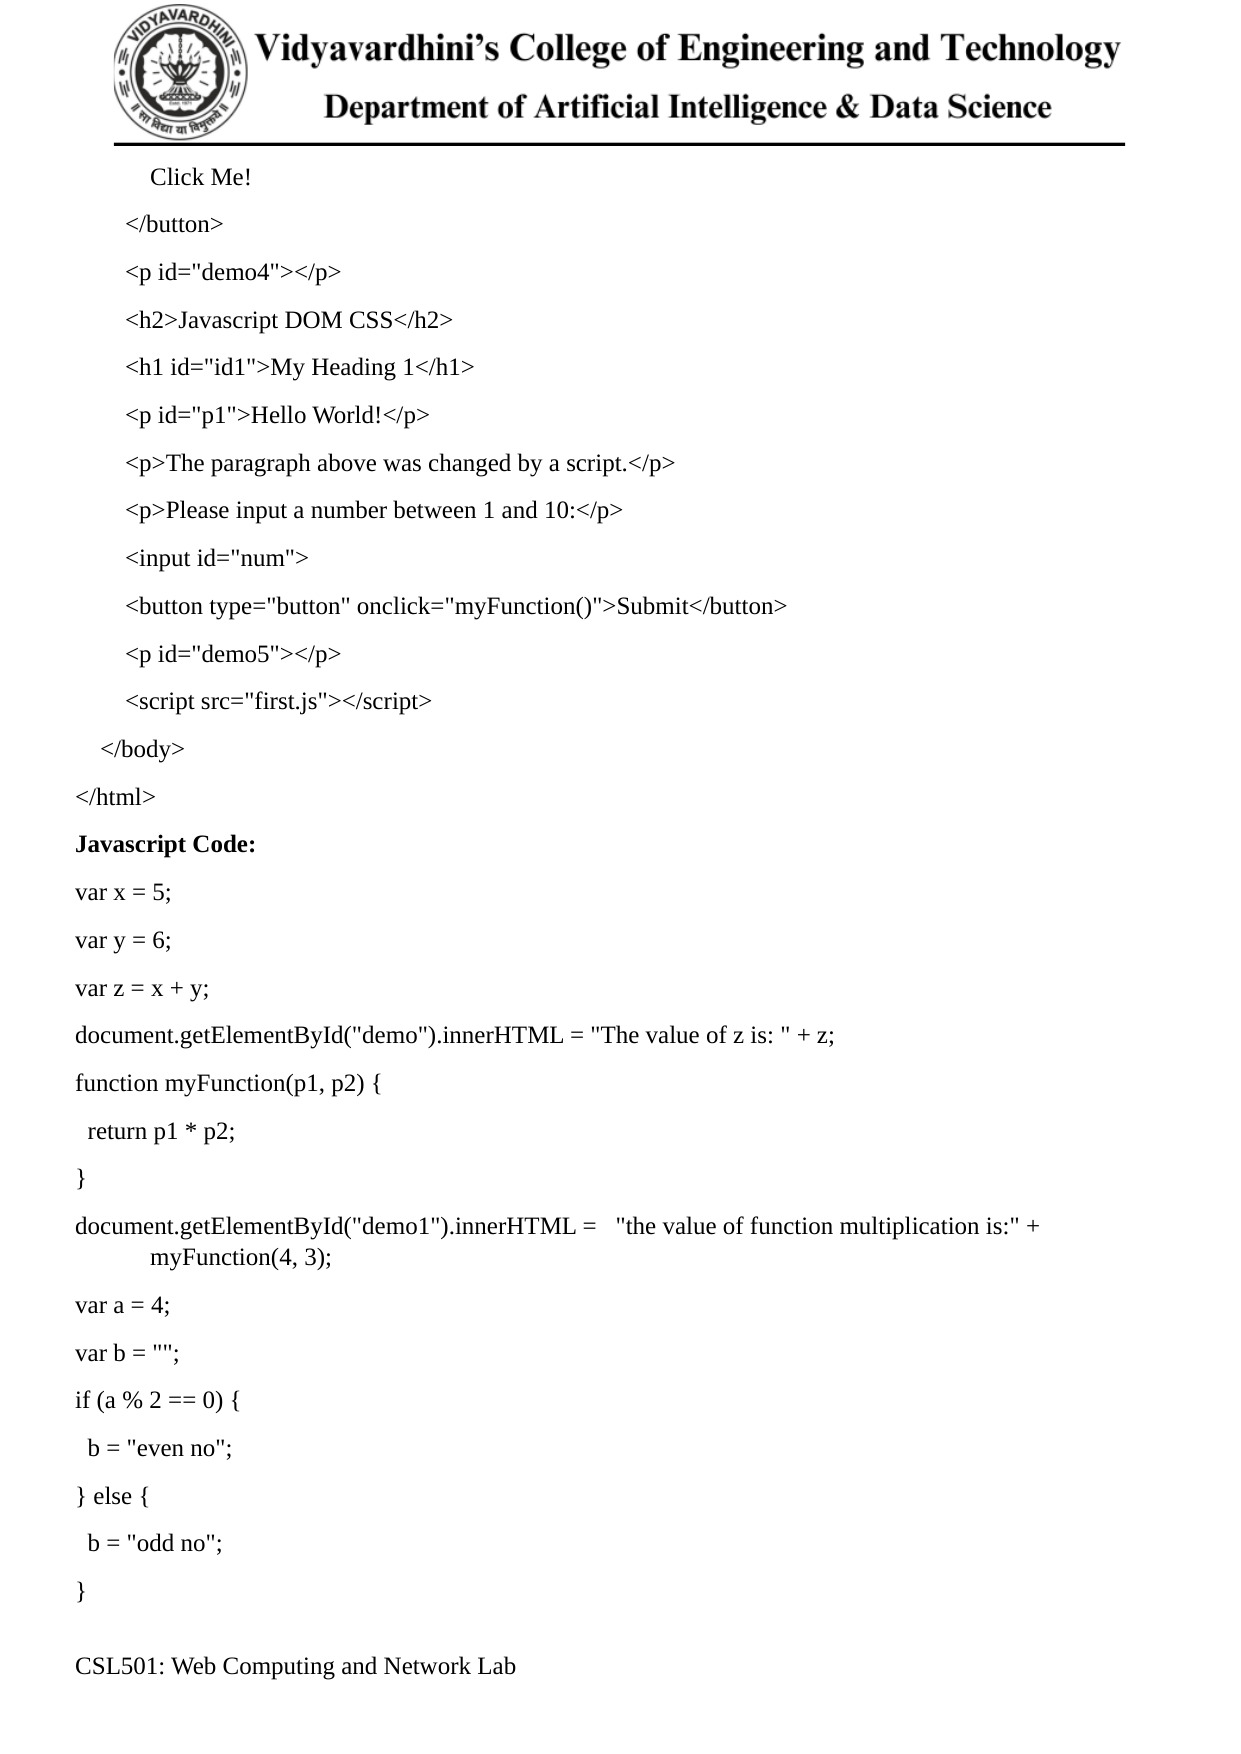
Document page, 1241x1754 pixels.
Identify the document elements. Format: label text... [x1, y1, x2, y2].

text <input id="num"> [75, 543, 1165, 572]
text </body> [75, 734, 1165, 763]
text <p>The paragraph above was changed by a script.</p> [75, 448, 1165, 477]
text var a = 4; [75, 1290, 1165, 1319]
text } [75, 1576, 1165, 1605]
text <script src="first.js"></script> [75, 686, 1165, 715]
text </html> [75, 782, 1165, 811]
text Click Me! [75, 102, 1165, 190]
text return p1 * p2; [75, 1116, 1165, 1144]
text var y = 6; [75, 925, 1165, 954]
text <p>Please input a number between 1 and 10:</p> [75, 496, 1165, 524]
text if (a % 2 == 0) { [75, 1385, 1165, 1414]
text } [75, 1163, 1165, 1192]
text document.getElementById("demo").innerHTML = "The value of z is: " + z; [75, 1020, 1165, 1049]
text <button type="button" onclick="myFunction()">Submit</button> [75, 591, 1165, 620]
text function myFunction(p1, p2) { [75, 1068, 1165, 1097]
text <h2>Javascript DOM CSS</h2> [75, 305, 1165, 333]
text var b = ""; [75, 1338, 1165, 1366]
picture [112, 4, 1124, 146]
text <h1 id="id1">My Heading 1</h1> [75, 352, 1165, 381]
text var z = x + y; [75, 973, 1165, 1001]
text <p id="demo4"></p> [75, 257, 1165, 286]
text </button> [75, 209, 1165, 238]
text <p id="demo5"></p> [75, 639, 1165, 667]
text document.getElementById("demo1").innerHTML = "the value of function multiplication is:" + myFunction(4, 3); [75, 1211, 1165, 1271]
text } else { [75, 1481, 1165, 1509]
text <p id="p1">Hello World!</p> [75, 400, 1165, 429]
text Javascript Code: [75, 829, 1165, 858]
text b = "even no"; [75, 1433, 1165, 1462]
text b = "odd no"; [75, 1528, 1165, 1557]
text var x = 5; [75, 877, 1165, 906]
